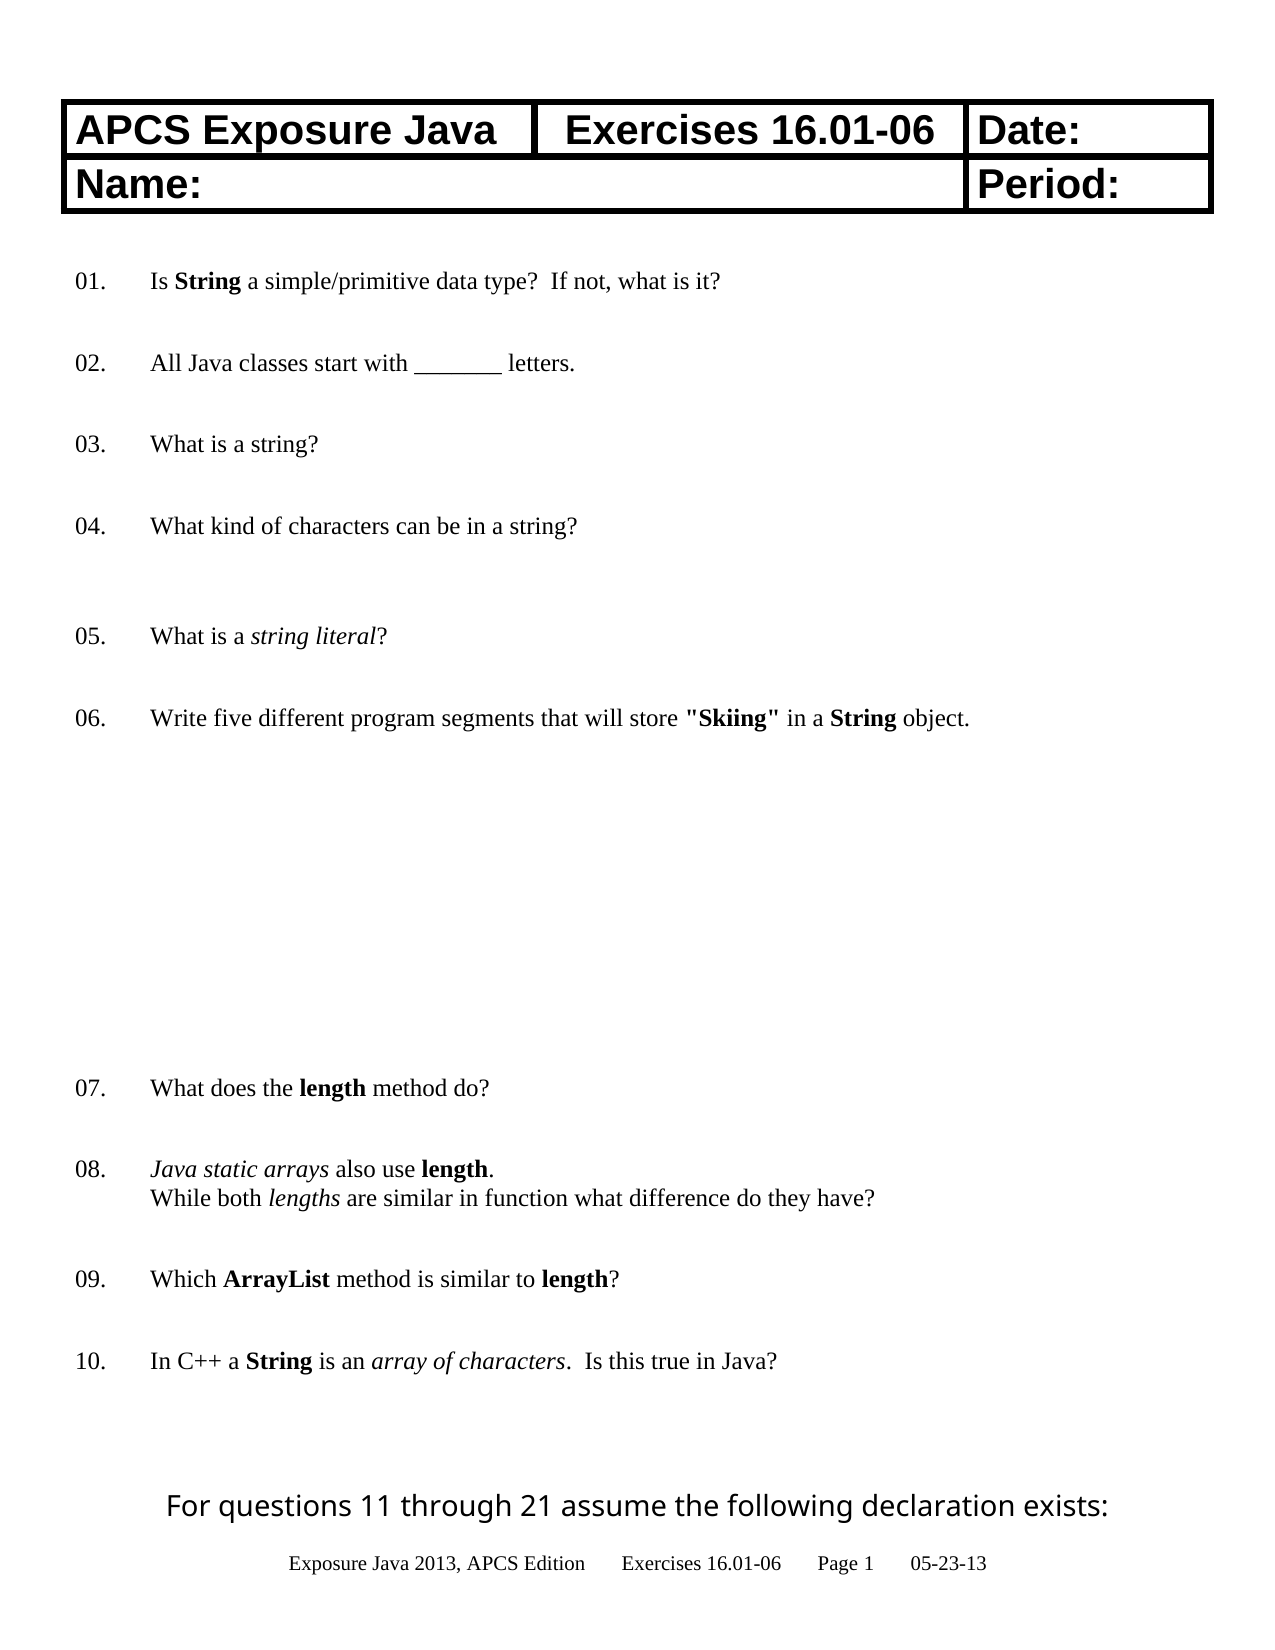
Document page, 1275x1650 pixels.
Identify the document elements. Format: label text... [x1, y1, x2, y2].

text 03. What is a string? [75, 429, 1200, 458]
text 01. Is String a simple/primitive data type? If not, what is it? [75, 266, 1200, 295]
text 06. Write five different program segments that will store "Skiing" in a String object. [75, 703, 1200, 732]
table_header Exercises 16.01-06 [538, 105, 963, 153]
text 04. What kind of characters can be in a string? [75, 511, 1200, 540]
text 10. In C++ a String is an array of characters. Is this true in Java? [75, 1346, 1200, 1375]
text While both lengths are similar in function what difference do they have? [75, 1183, 1200, 1212]
table_header Date: [969, 105, 1208, 153]
text 09. Which ArrayList method is similar to length? [75, 1264, 1200, 1293]
text 07. What does the length method do? [75, 1073, 1200, 1101]
text 08. Java static arrays also use length. [75, 1154, 1200, 1183]
text 05. What is a string literal? [75, 621, 1200, 650]
table_cell Period: [969, 160, 1208, 207]
text For questions 11 through 21 assume the following declaration exists: [75, 1485, 1200, 1525]
table_header APCS Exposure Java [67, 105, 531, 153]
text 02. All Java classes start with _______ letters. [75, 348, 1200, 377]
table_cell Name: [67, 160, 963, 207]
